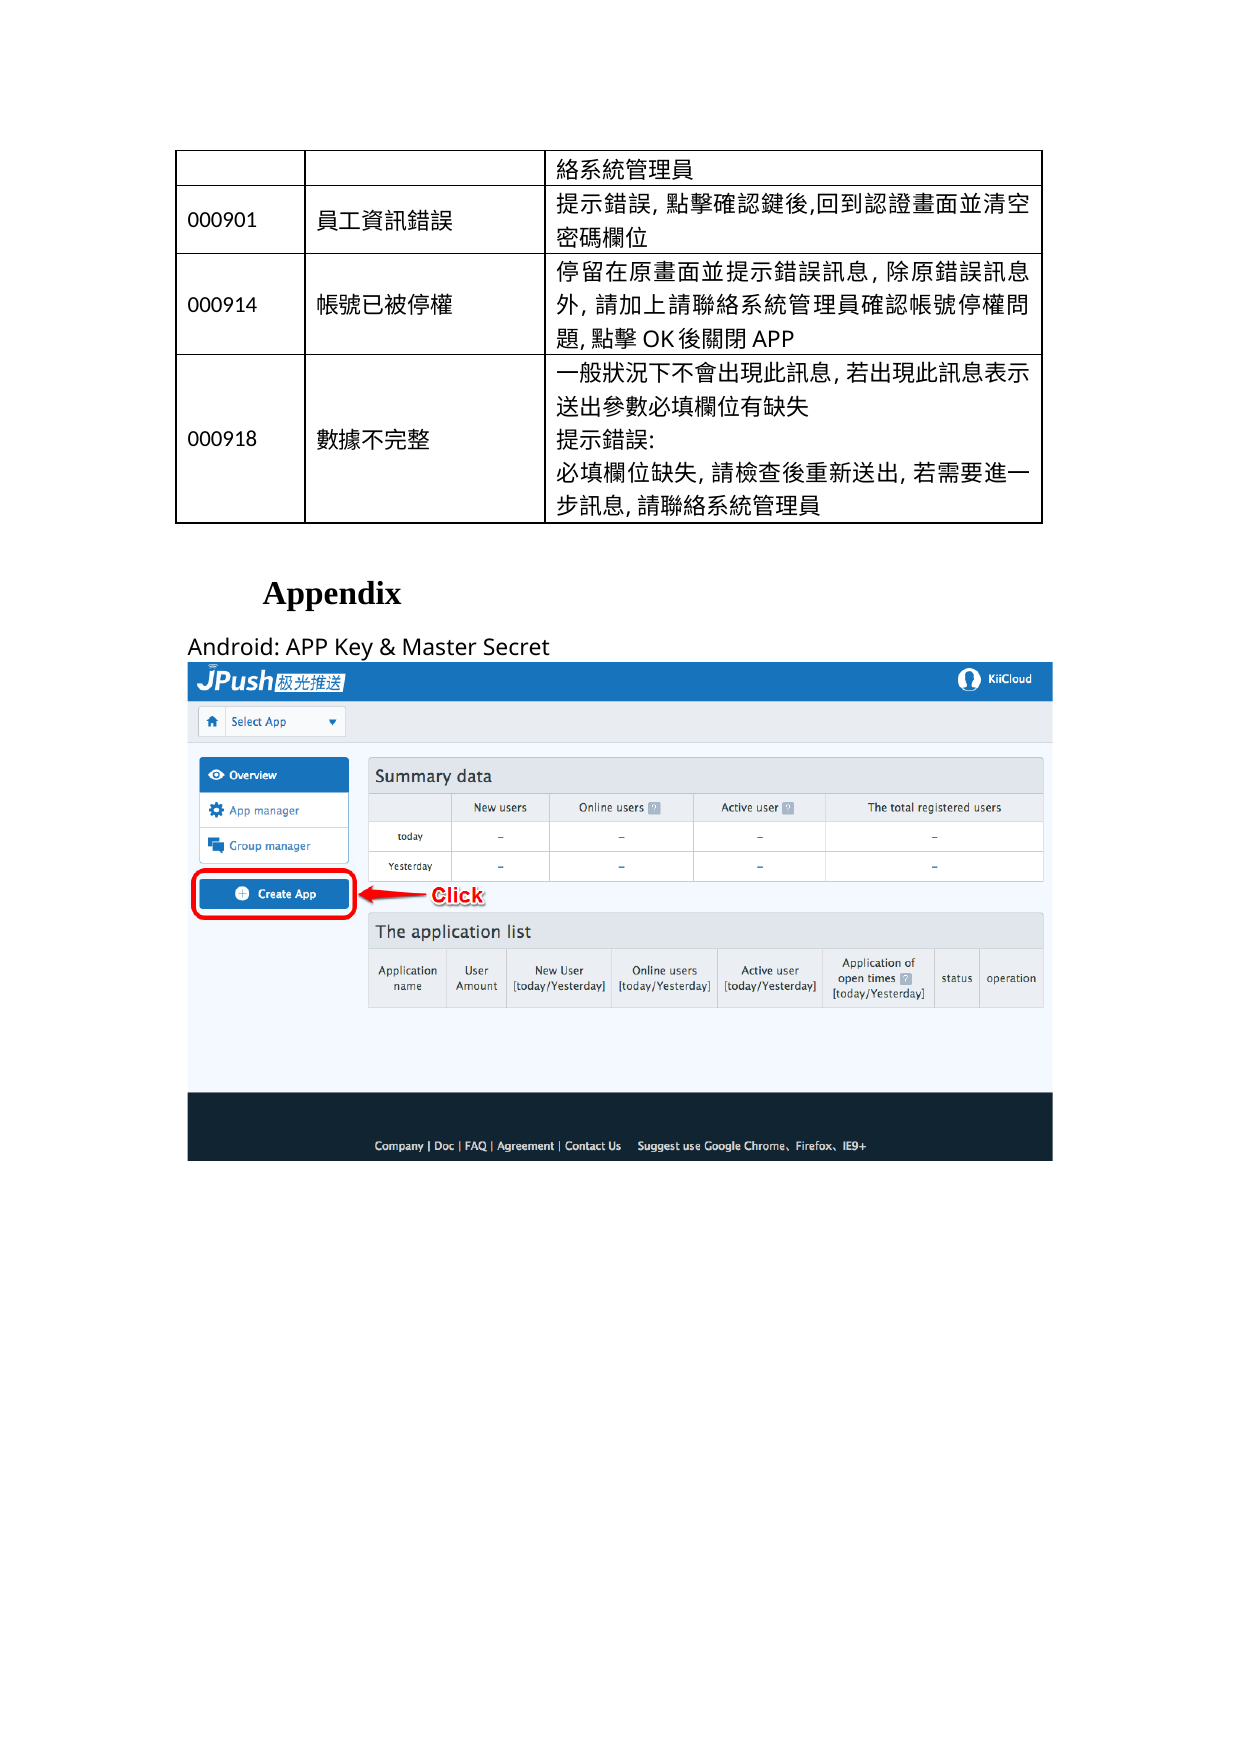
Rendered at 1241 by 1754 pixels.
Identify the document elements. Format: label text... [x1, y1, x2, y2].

picture [187, 662, 1053, 1161]
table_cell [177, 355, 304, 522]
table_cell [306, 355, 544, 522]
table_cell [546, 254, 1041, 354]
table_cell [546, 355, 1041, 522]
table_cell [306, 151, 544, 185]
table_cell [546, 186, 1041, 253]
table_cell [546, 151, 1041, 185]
text Android: APP Key & Master Secret [187, 631, 1053, 662]
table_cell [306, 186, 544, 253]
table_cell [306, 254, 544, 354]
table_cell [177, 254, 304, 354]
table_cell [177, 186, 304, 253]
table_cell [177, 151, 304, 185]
subtitle Appendix [187, 574, 1053, 612]
